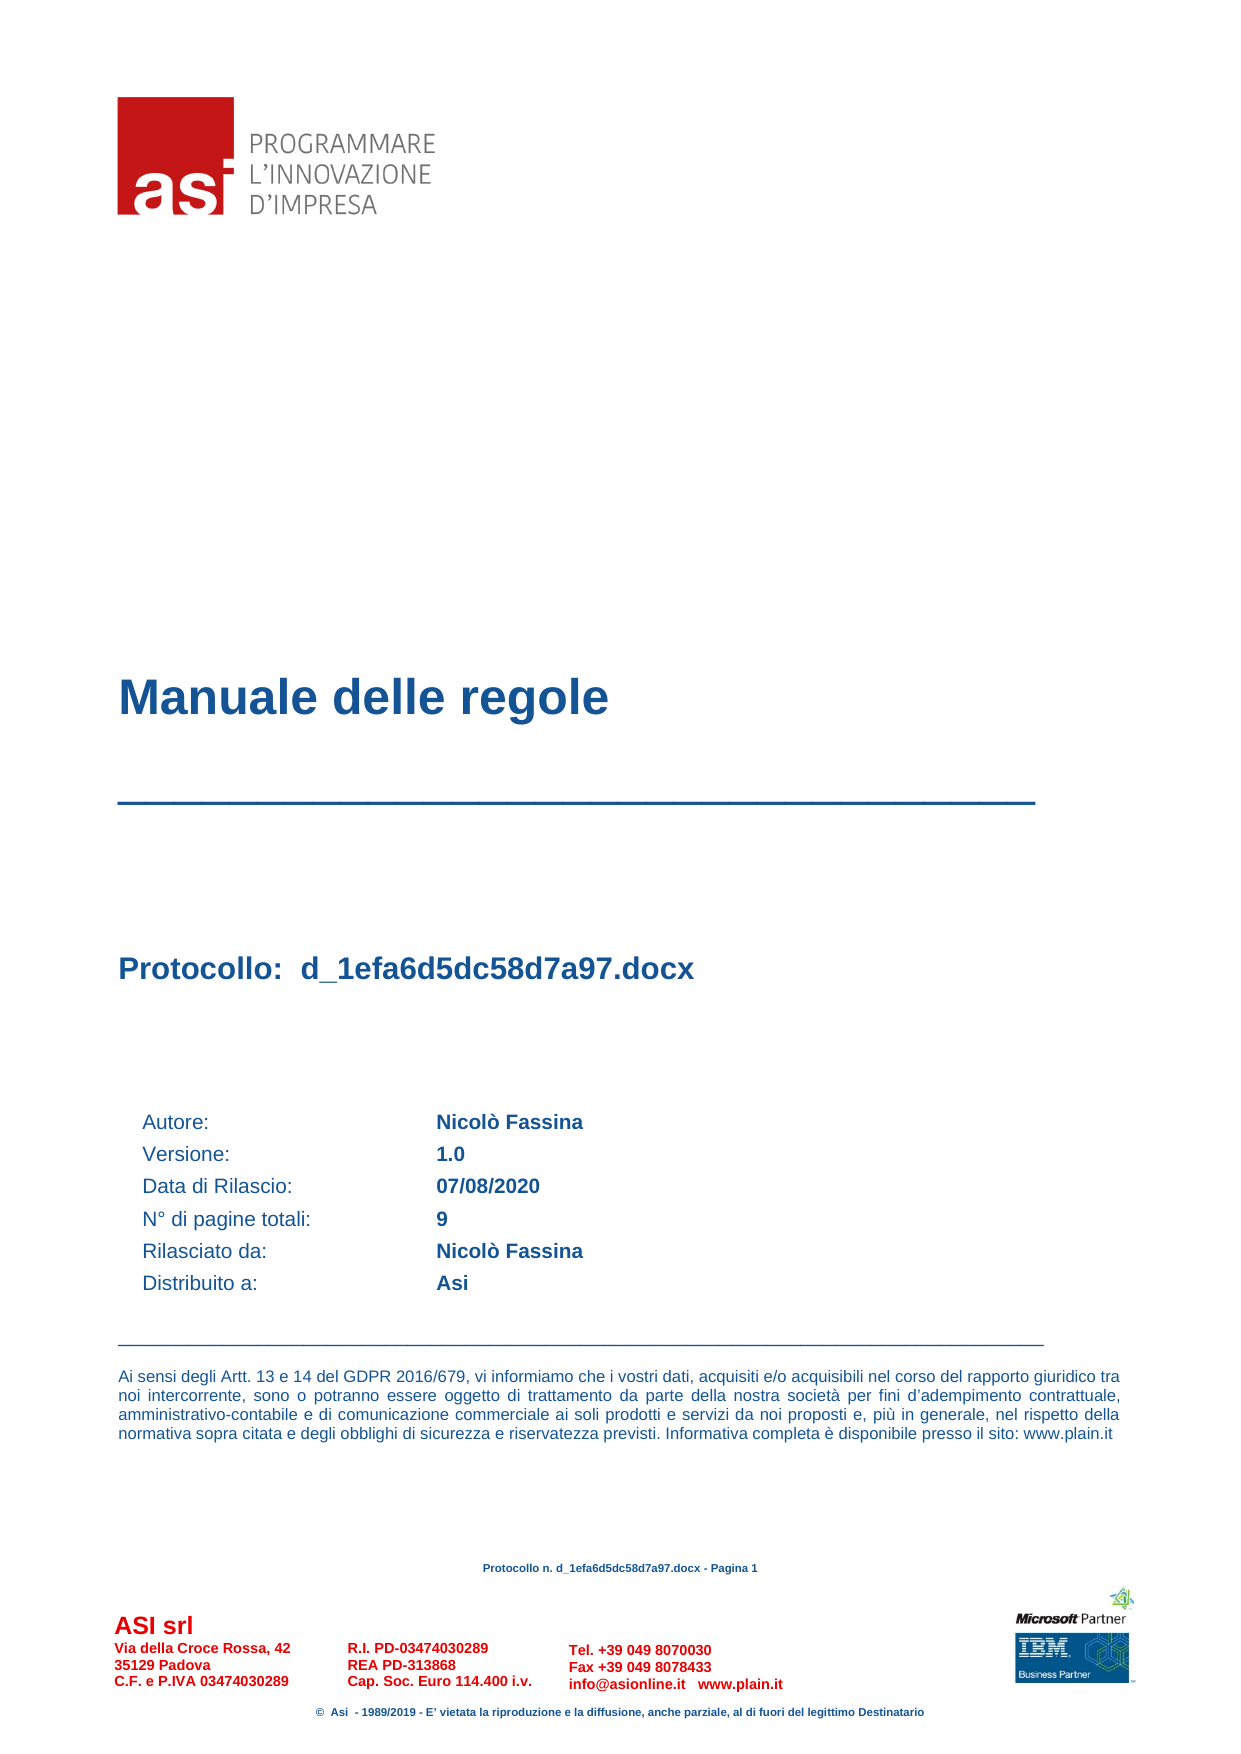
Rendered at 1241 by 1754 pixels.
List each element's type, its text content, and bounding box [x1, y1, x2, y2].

picture [99, 78, 474, 222]
picture [1012, 1581, 1138, 1685]
table_cell Rilasciato da: [131, 1235, 425, 1267]
table_cell N° di pagine totali: [131, 1203, 425, 1235]
text _________________________________ [118, 749, 1122, 806]
text Manuale delle regole [118, 667, 1122, 725]
table_cell 1.0 [425, 1138, 1051, 1170]
table_cell Asi [425, 1267, 1051, 1299]
table_cell 07/08/2020 [425, 1170, 1051, 1202]
table_cell 9 [425, 1203, 1051, 1235]
table_cell Versione: [131, 1138, 425, 1170]
text Ai sensi degli Artt. 13 e 14 del GDPR 2016/679, vi informiamo che i vostri dati, acquisiti e/o acquisibili nel corso del rapporto giuridico tra noi intercorrente, sono o potranno essere oggetto di trattamento da parte della nostra società per fini d’adempimento contrattuale, amministrativo-contabile e di comunicazione commerciale ai soli prodotti e servizi da noi proposti e, più in generale, nel rispetto della normativa sopra citata e degli obblighi di sicurezza e riservatezza previsti. Informativa completa è disponibile presso il sito: www.plain.it [118, 1366, 1122, 1443]
table_header Autore: [131, 1106, 425, 1138]
text Protocollo: Asi modello standard relazioni [118, 950, 1122, 986]
table_cell Data di Rilascio: [131, 1170, 425, 1202]
text ________________________________________________________________________________ [118, 1323, 1122, 1347]
table_cell Nicolò Fassina [425, 1235, 1051, 1267]
table_header Nicolò Fassina [425, 1106, 1051, 1138]
table_cell Distribuito a: [131, 1267, 425, 1299]
